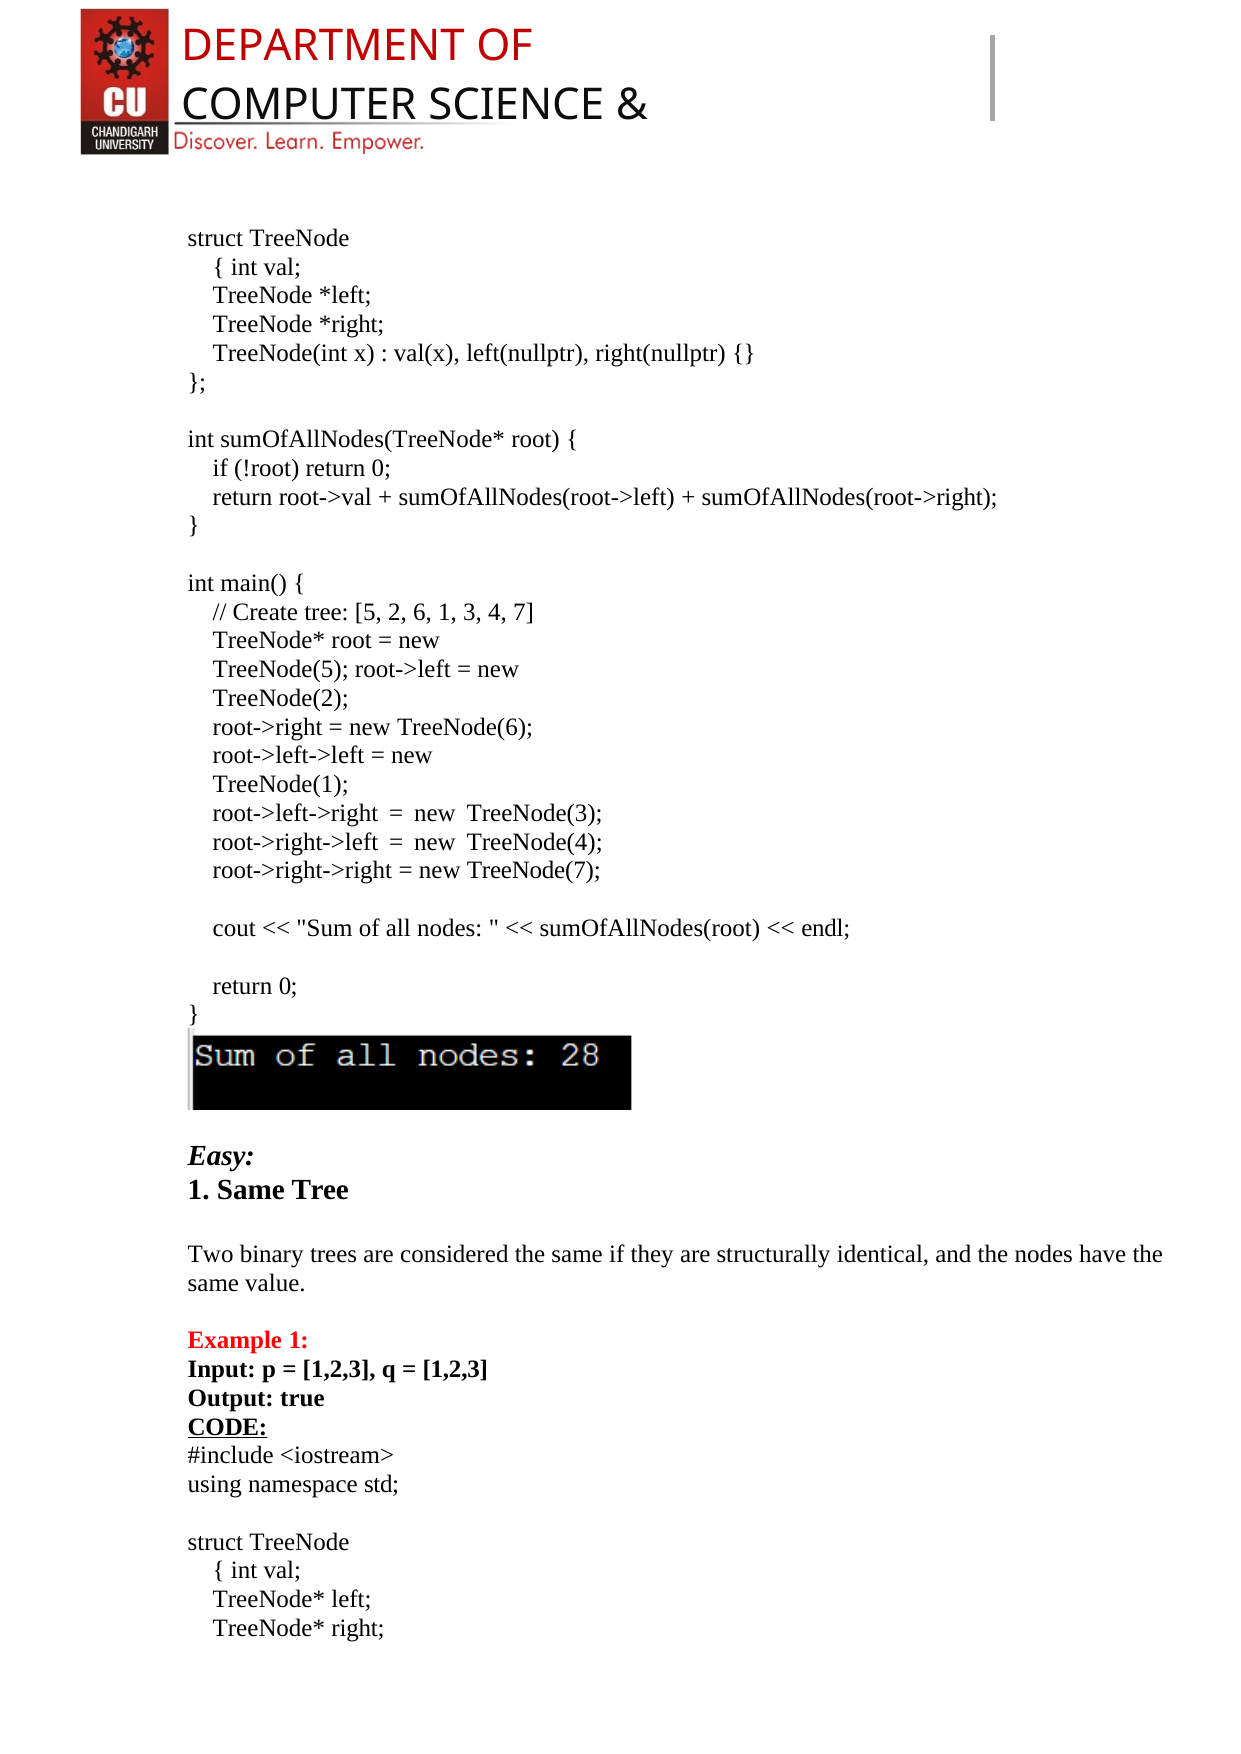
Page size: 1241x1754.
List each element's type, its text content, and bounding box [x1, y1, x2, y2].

text Easy: [187, 1138, 1226, 1172]
text root->right = new TreeNode(6); root->left->left = new TreeNode(1); [212, 712, 574, 798]
text return 0; [212, 971, 1226, 999]
text struct TreeNode { int val; TreeNode *left; TreeNode *right; [187, 223, 385, 338]
text Two binary trees are considered the same if they are structurally identical, and the nodes have the same value. [187, 1239, 1198, 1296]
picture [80, 8, 545, 155]
text Output: true CODE: [187, 1383, 385, 1440]
text }; [187, 367, 1226, 396]
text // Create tree: [5, 2, 6, 1, 3, 4, 7] TreeNode* root = new TreeNode(5); root->left = new TreeNode(2); [212, 597, 582, 712]
text #include <iostream> using namespace std; [187, 1440, 417, 1498]
text int main() { [187, 568, 1226, 597]
text return root->val + sumOfAllNodes(root->left) + sumOfAllNodes(root->right); [212, 482, 1226, 511]
text root->left->right = new TreeNode(3); root->right->left = new TreeNode(4); root->right->right = new TreeNode(7); [212, 798, 603, 884]
text int sumOfAllNodes(TreeNode* root) { if (!root) return 0; [187, 424, 582, 482]
text } [187, 511, 1226, 539]
text } [187, 999, 1226, 1028]
text Input: p = [1,2,3], q = [1,2,3] [187, 1354, 1226, 1383]
text cout << "Sum of all nodes: " << sumOfAllNodes(root) << endl; [212, 913, 1226, 942]
text Example 1: [187, 1325, 1226, 1354]
text struct TreeNode { int val; TreeNode* left; TreeNode* right; [187, 1527, 386, 1642]
text TreeNode(int x) : val(x), left(nullptr), right(nullptr) {} [212, 338, 1226, 367]
subtitle Same Tree [187, 1172, 1226, 1205]
picture [187, 1028, 632, 1110]
